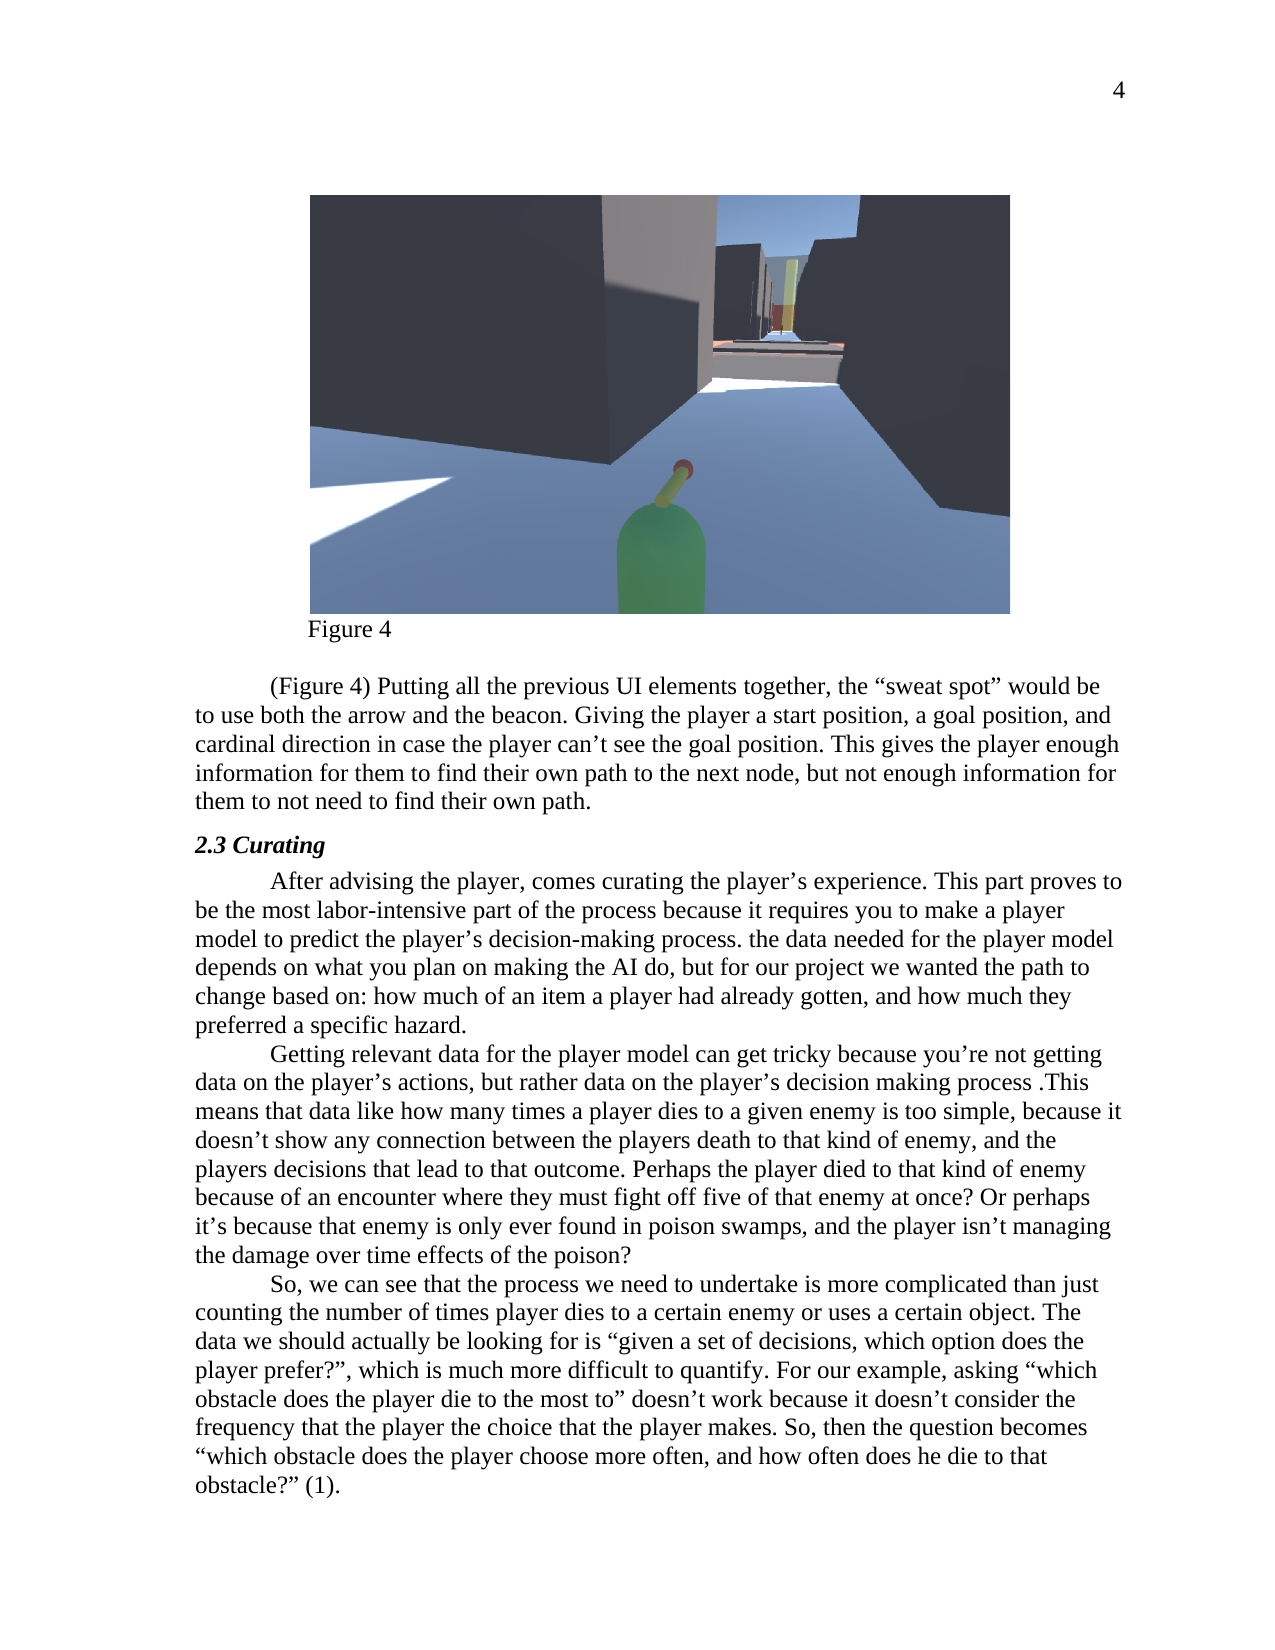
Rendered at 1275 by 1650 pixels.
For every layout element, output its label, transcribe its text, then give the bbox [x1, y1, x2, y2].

picture [310, 195, 1011, 614]
text (Figure 4) Putting all the previous UI elements together, the “sweat spot” would be to use both the arrow and the beacon. Giving the player a start position, a goal position, and cardinal direction in case the player can’t see the goal position. This gives the player enough information for them to find their own path to the next node, but not enough information for them to not need to find their own path. [195, 671, 1125, 815]
text So, we can see that the process we need to undertake is more complicated than just counting the number of times player dies to a certain enemy or uses a certain object. The data we should actually be looking for is “given a set of decisions, which option does the player prefer?”, which is much more difficult to quantify. For our example, asking “which obstacle does the player die to the most to” doesn’t work because it doesn’t consider the frequency that the player the choice that the player makes. So, then the question becomes “which obstacle does the player choose more often, and how often does he die to that obstacle?” (1). [195, 1269, 1125, 1499]
text Getting relevant data for the player model can get tricky because you’re not getting data on the player’s actions, but rather data on the player’s decision making process .This means that data like how many times a player dies to a given enemy is too simple, because it doesn’t show any connection between the players death to that kind of enemy, and the players decisions that lead to that outcome. Perhaps the player died to that kind of enemy because of an encounter where they must fight off five of that enemy at once? Or perhaps it’s because that enemy is only ever found in poison swamps, and the player isn’t managing the damage over time effects of the poison? [195, 1039, 1125, 1269]
text After advising the player, comes curating the player’s experience. This part proves to be the most labor-intensive part of the process because it requires you to make a player model to predict the player’s decision-making process. the data needed for the player model depends on what you plan on making the AI do, but for our project we wanted the path to change based on: how much of an item a player had already gotten, and how much they preferred a specific hazard. [195, 866, 1125, 1039]
subtitle 2.3 Curating [195, 830, 1125, 858]
text Figure 4 [195, 614, 1125, 643]
